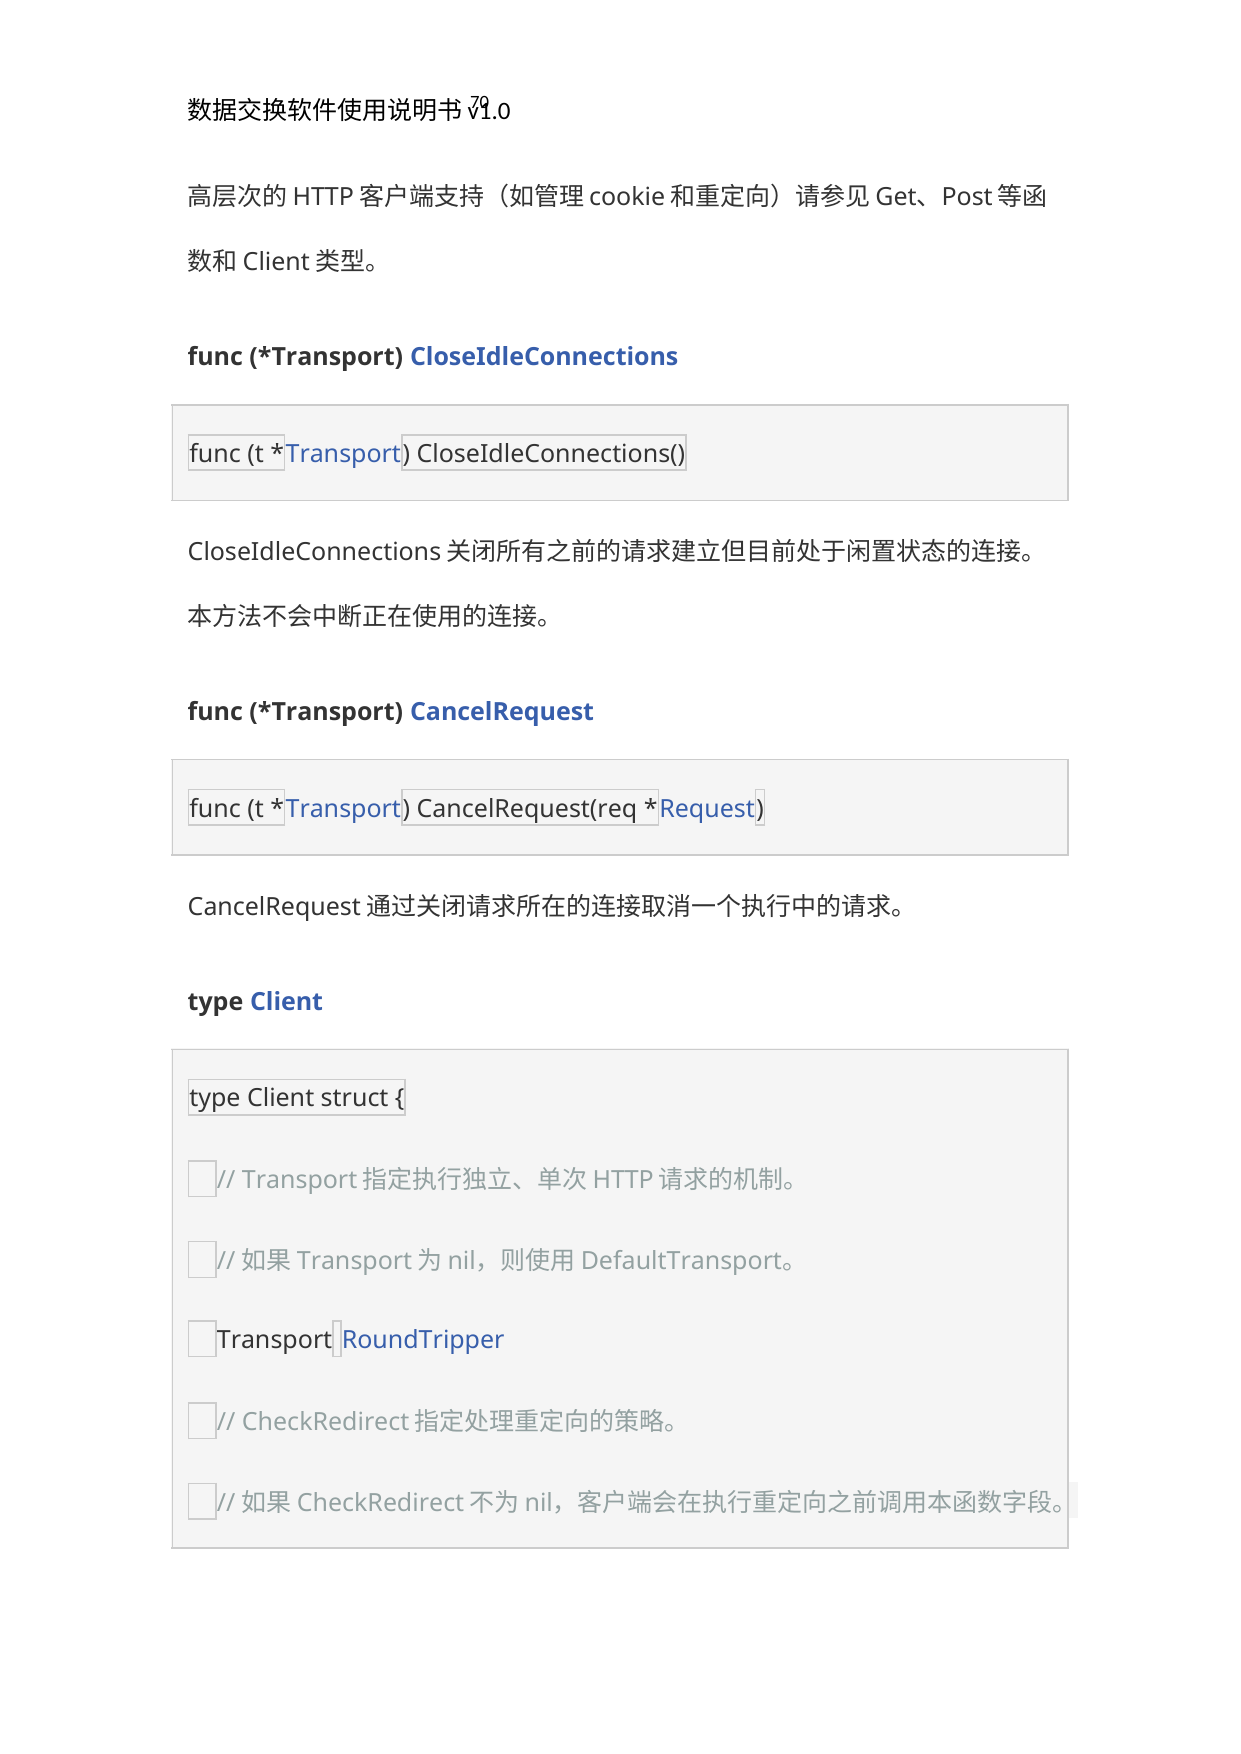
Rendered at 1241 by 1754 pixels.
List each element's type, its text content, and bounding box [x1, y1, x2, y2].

text // Transport指定执行独立、单次HTTP请求的机制。 [173, 1129, 1067, 1210]
subtitle type Client [187, 968, 1053, 1033]
text 高层次的HTTP客户端支持（如管理cookie和重定向）请参见Get、Post等函数和Client类型。 [187, 162, 1053, 292]
text CloseIdleConnections关闭所有之前的请求建立但目前处于闲置状态的连接。本方法不会中断正在使用的连接。 [187, 517, 1053, 647]
subtitle func (*Transport) CloseIdleConnections [187, 323, 1053, 388]
text // 如果CheckRedirect不为nil，客户端会在执行重定向之前调用本函数字段。 [173, 1452, 1067, 1547]
text // 如果Transport为nil，则使用DefaultTransport。 [173, 1210, 1067, 1290]
text func (t *Transport) CancelRequest(req *Request) [173, 760, 1067, 854]
text // CheckRedirect指定处理重定向的策略。 [173, 1371, 1067, 1452]
text CancelRequest通过关闭请求所在的连接取消一个执行中的请求。 [187, 872, 1053, 937]
text type Client struct { [173, 1050, 1067, 1129]
text Transport RoundTripper [173, 1290, 1067, 1371]
subtitle func (*Transport) CancelRequest [187, 678, 1053, 743]
text func (t *Transport) CloseIdleConnections() [173, 406, 1067, 500]
